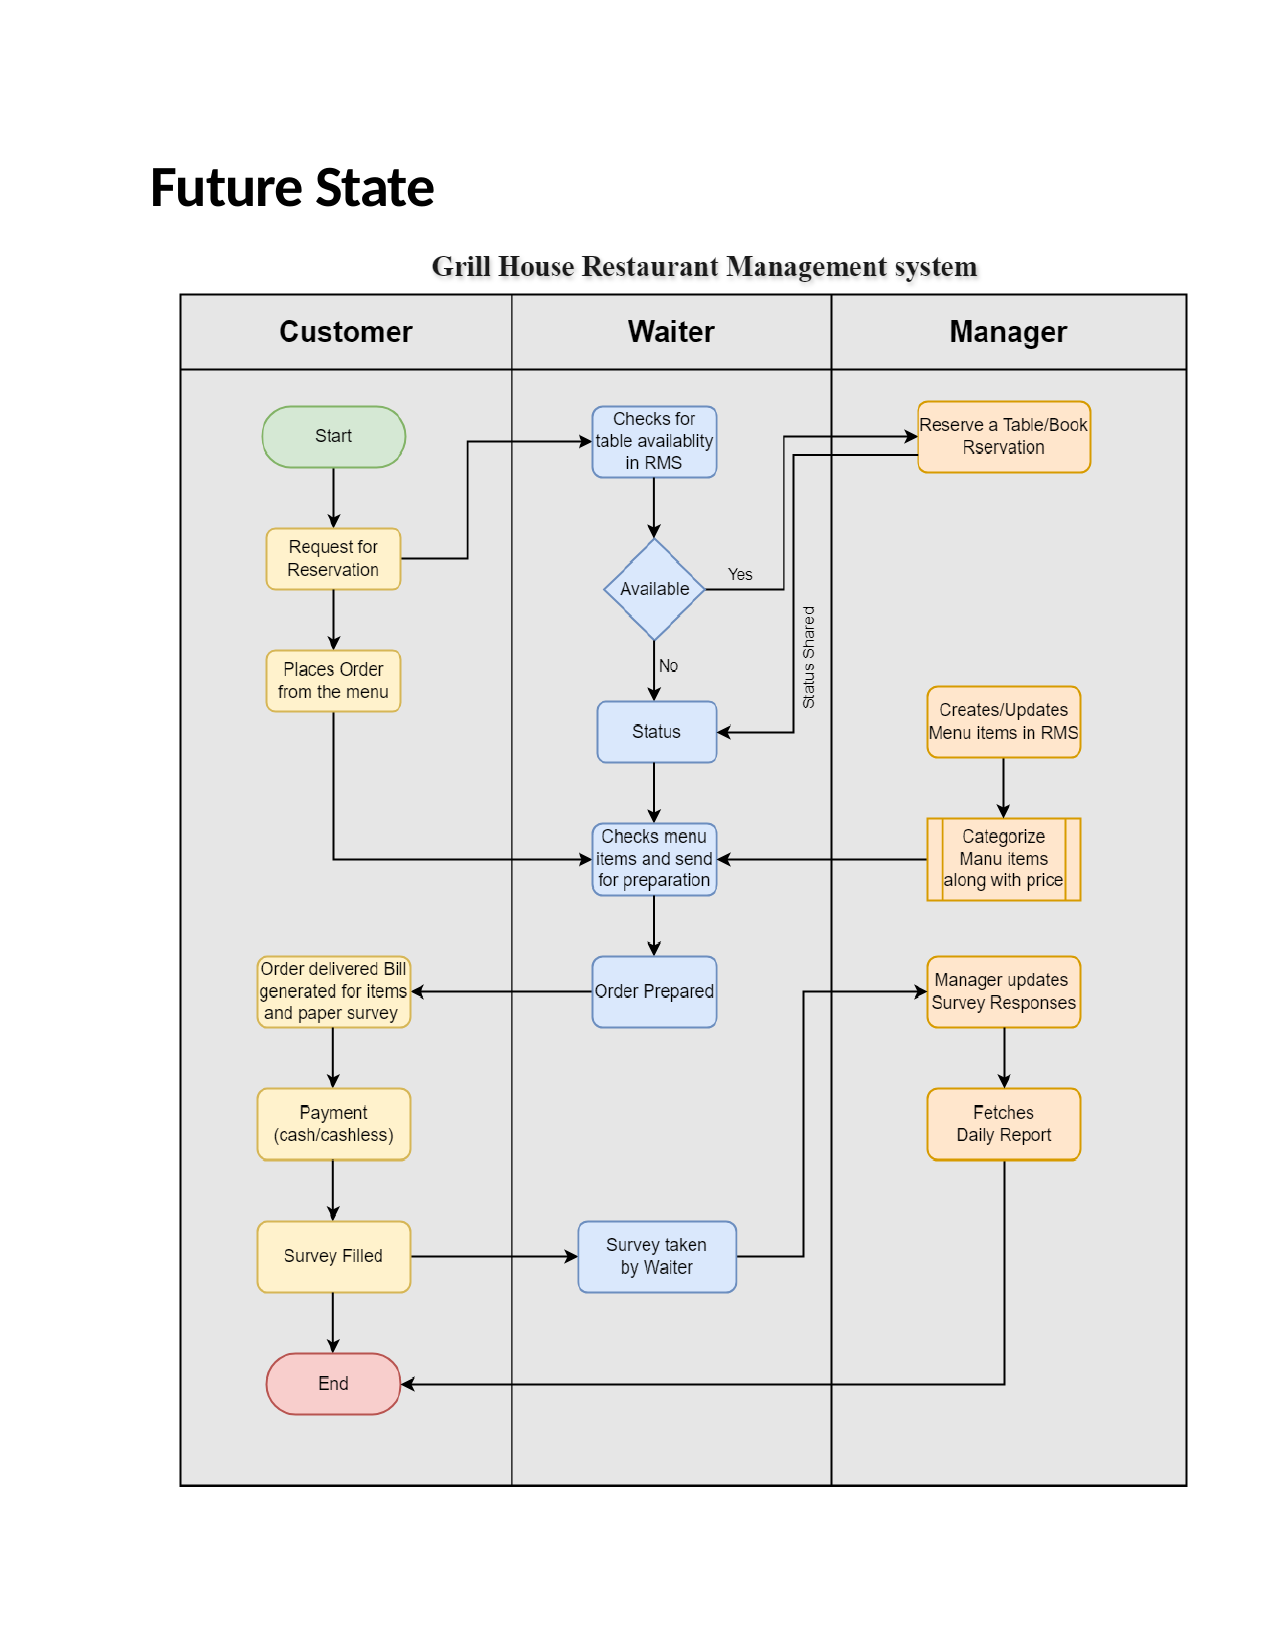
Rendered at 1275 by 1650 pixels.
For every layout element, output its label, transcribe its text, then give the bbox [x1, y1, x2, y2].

picture [150, 236, 1258, 1487]
text Future State [150, 150, 1125, 221]
